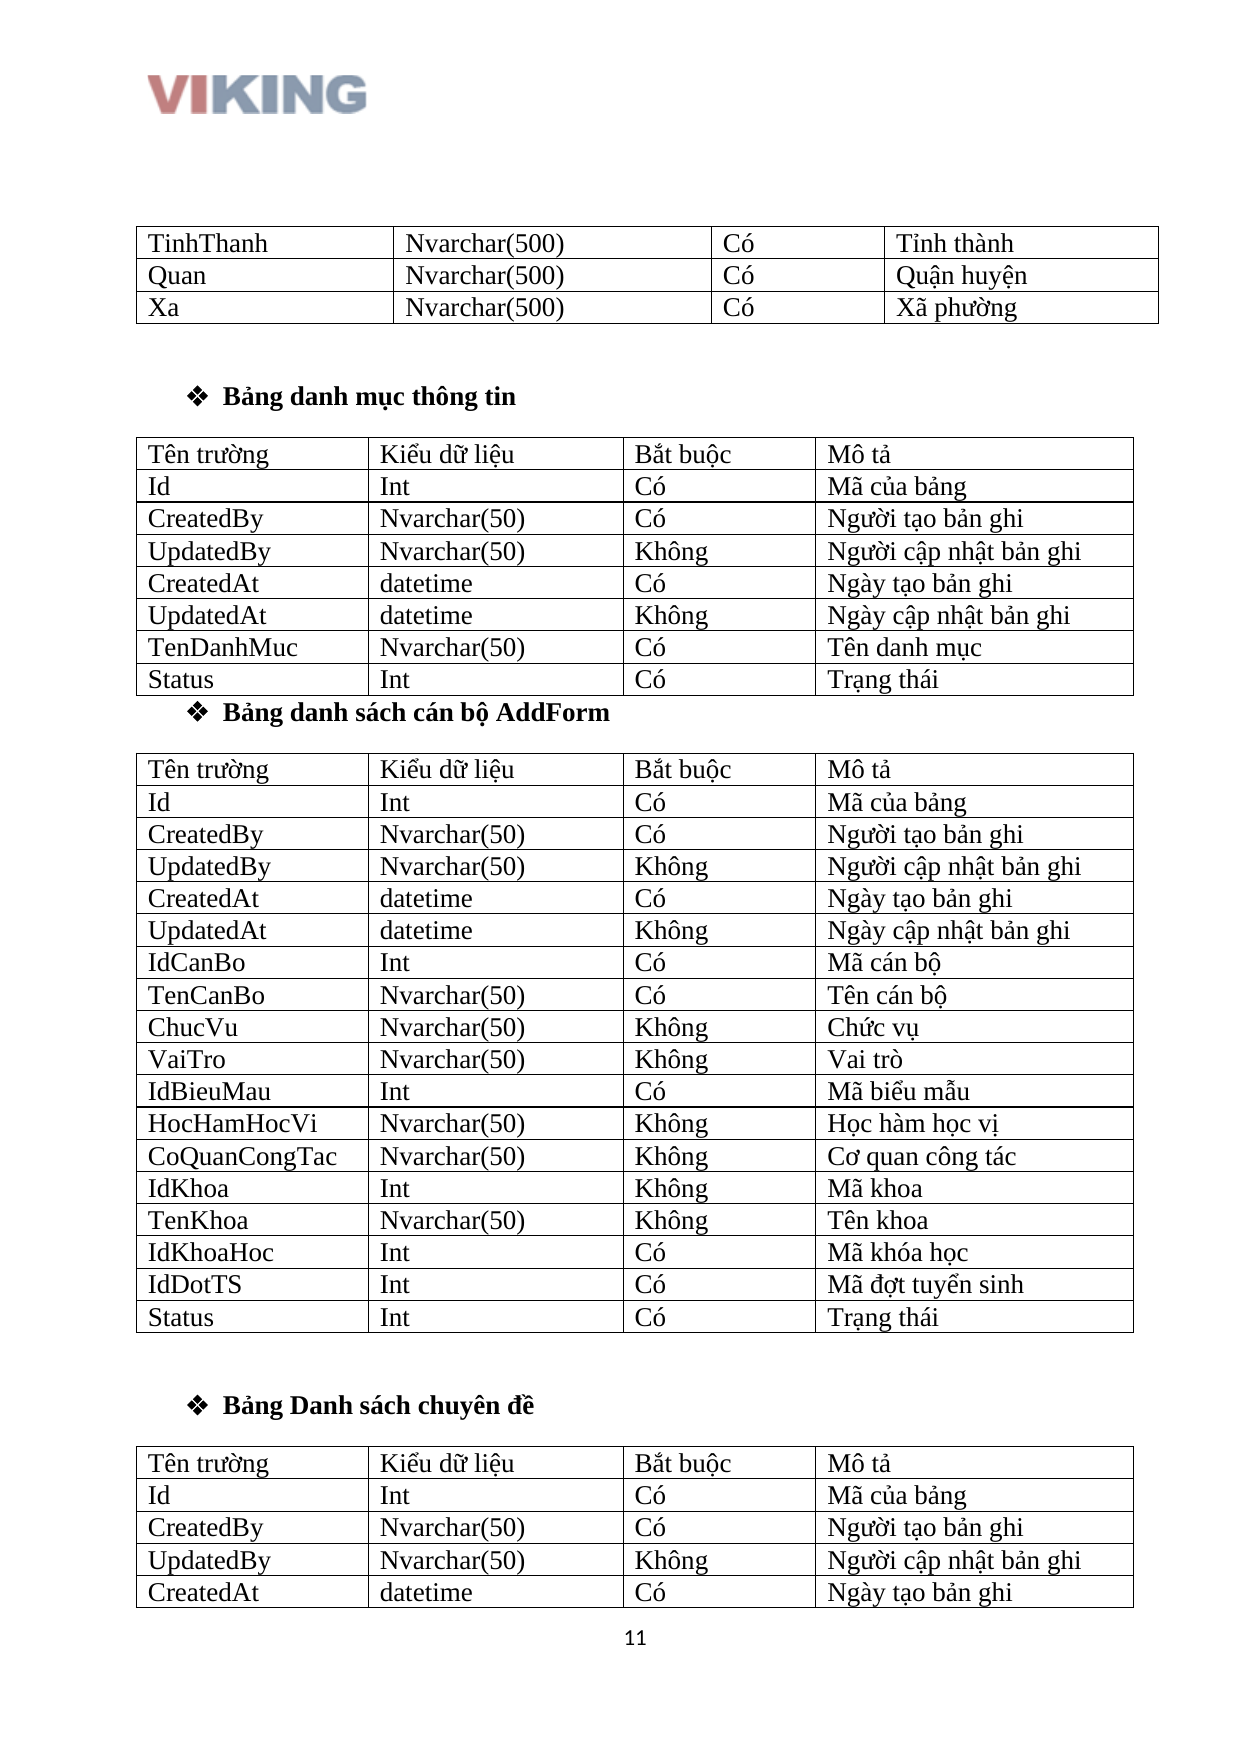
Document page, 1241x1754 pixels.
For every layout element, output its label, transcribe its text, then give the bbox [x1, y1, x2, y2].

table_cell Int [369, 1479, 623, 1511]
table_cell Nvarchar(50) [369, 850, 623, 881]
table_cell Không [624, 1108, 815, 1139]
table_cell Tỉnh thành [885, 227, 1158, 258]
table_cell CreatedAt [137, 882, 368, 913]
table_cell Nvarchar(500) [394, 292, 711, 323]
table_cell HocHamHocVi [137, 1108, 368, 1139]
table_cell Không [624, 1172, 815, 1203]
table_header Tên trường [137, 438, 368, 469]
table_cell Có [624, 1512, 815, 1543]
table_cell Ngày tạo bản ghi [816, 567, 1133, 598]
table_cell Có [624, 882, 815, 913]
table_cell Tên cán bộ [816, 979, 1133, 1010]
list Bảng danh sách cán bộ AddForm [185, 696, 1122, 727]
table_cell datetime [369, 914, 623, 946]
table_cell Nvarchar(50) [369, 1043, 623, 1074]
table_cell Mã biểu mẫu [816, 1075, 1133, 1106]
table_cell Không [624, 1140, 815, 1171]
table_cell Quận huyện [885, 259, 1158, 291]
table_cell Int [369, 470, 623, 501]
table_header Bắt buộc [624, 1447, 815, 1478]
table_cell IdKhoaHoc [137, 1236, 368, 1267]
table_cell CreatedAt [137, 567, 368, 598]
table_cell Có [624, 664, 815, 694]
table_cell Không [624, 1204, 815, 1235]
table_cell CreatedBy [137, 818, 368, 849]
table_cell Người tạo bản ghi [816, 1512, 1133, 1543]
table_cell Cơ quan công tác [816, 1140, 1133, 1171]
table_cell Không [624, 1544, 815, 1575]
table_cell Nvarchar(50) [369, 535, 623, 566]
table_cell Trạng thái [816, 1301, 1133, 1332]
table_cell Id [137, 1479, 368, 1511]
table_cell Int [369, 1301, 623, 1332]
table_cell Vai trò [816, 1043, 1133, 1074]
table_cell Có [624, 1236, 815, 1267]
table_cell Nvarchar(50) [369, 1204, 623, 1235]
table_cell Không [624, 599, 815, 630]
table_cell Quan [137, 259, 393, 291]
table_cell Có [624, 818, 815, 849]
table_cell Mã khóa học [816, 1236, 1133, 1267]
table_cell Không [624, 1011, 815, 1042]
table_cell Id [137, 470, 368, 501]
table_cell IdDotTS [137, 1269, 368, 1299]
table_cell Có [624, 1301, 815, 1332]
table_cell TenDanhMuc [137, 631, 368, 662]
table_cell Có [624, 947, 815, 978]
table_header Kiểu dữ liệu [369, 438, 623, 469]
table_cell VaiTro [137, 1043, 368, 1074]
picture [147, 75, 367, 114]
table_cell Nvarchar(50) [369, 503, 623, 534]
table_cell Id [137, 786, 368, 817]
table_cell Có [624, 503, 815, 534]
table_cell ChucVu [137, 1011, 368, 1042]
table_cell Có [624, 1576, 815, 1607]
table_cell CoQuanCongTac [137, 1140, 368, 1171]
table_cell Mã khoa [816, 1172, 1133, 1203]
table_cell Int [369, 1075, 623, 1106]
table_header Mô tả [816, 438, 1133, 469]
table_cell Trạng thái [816, 664, 1133, 694]
table_cell datetime [369, 1576, 623, 1607]
table_cell Nvarchar(50) [369, 631, 623, 662]
table_cell Có [712, 259, 884, 291]
table_cell Chức vụ [816, 1011, 1133, 1042]
table_cell Xã phường [885, 292, 1158, 323]
list Bảng danh mục thông tin [185, 380, 1122, 412]
table_cell Có [624, 979, 815, 1010]
table_cell Nvarchar(50) [369, 1140, 623, 1171]
table_cell Có [624, 567, 815, 598]
table_cell Tên danh mục [816, 631, 1133, 662]
table_cell UpdatedBy [137, 1544, 368, 1575]
table_header Bắt buộc [624, 438, 815, 469]
table_header Kiểu dữ liệu [369, 1447, 623, 1478]
table_cell Ngày cập nhật bản ghi [816, 914, 1133, 946]
table_cell Int [369, 1172, 623, 1203]
table_cell Học hàm học vị [816, 1108, 1133, 1139]
table_cell Mã cán bộ [816, 947, 1133, 978]
table_cell Nvarchar(500) [394, 227, 711, 258]
table_cell Không [624, 850, 815, 881]
table_cell Int [369, 947, 623, 978]
table_cell Mã đợt tuyển sinh [816, 1269, 1133, 1299]
table_cell CreatedBy [137, 1512, 368, 1543]
table_cell Không [624, 914, 815, 946]
table_cell UpdatedAt [137, 914, 368, 946]
table_cell TenCanBo [137, 979, 368, 1010]
table_cell Có [624, 1479, 815, 1511]
table_header Kiểu dữ liệu [369, 754, 623, 784]
table_cell datetime [369, 882, 623, 913]
table_header Tên trường [137, 754, 368, 784]
table_cell Có [624, 631, 815, 662]
table_cell Có [624, 1075, 815, 1106]
table_header Mô tả [816, 754, 1133, 784]
table_cell Status [137, 664, 368, 694]
table_cell UpdatedBy [137, 850, 368, 881]
table_cell Ngày tạo bản ghi [816, 1576, 1133, 1607]
table_cell CreatedAt [137, 1576, 368, 1607]
table_cell Mã của bảng [816, 470, 1133, 501]
table_cell Người tạo bản ghi [816, 503, 1133, 534]
table_cell Nvarchar(50) [369, 1108, 623, 1139]
table_cell Không [624, 1043, 815, 1074]
table_cell Nvarchar(50) [369, 818, 623, 849]
table_cell Int [369, 786, 623, 817]
table_cell datetime [369, 567, 623, 598]
table_cell IdCanBo [137, 947, 368, 978]
table_cell Nvarchar(50) [369, 1544, 623, 1575]
list Bảng Danh sách chuyên đề [185, 1389, 1122, 1421]
table_cell Mã của bảng [816, 786, 1133, 817]
table_cell Có [624, 786, 815, 817]
table_cell Mã của bảng [816, 1479, 1133, 1511]
table_cell Int [369, 1236, 623, 1267]
table_cell datetime [369, 599, 623, 630]
table_cell Người tạo bản ghi [816, 818, 1133, 849]
table_cell Người cập nhật bản ghi [816, 850, 1133, 881]
table_cell Có [624, 1269, 815, 1299]
table_cell UpdatedAt [137, 599, 368, 630]
table_header Mô tả [816, 1447, 1133, 1478]
table_cell IdKhoa [137, 1172, 368, 1203]
table_cell Xa [137, 292, 393, 323]
table_cell Tên khoa [816, 1204, 1133, 1235]
table_cell Ngày cập nhật bản ghi [816, 599, 1133, 630]
table_cell Int [369, 664, 623, 694]
table_cell TinhThanh [137, 227, 393, 258]
table_cell Người cập nhật bản ghi [816, 535, 1133, 566]
table_cell Có [712, 292, 884, 323]
table_cell Có [712, 227, 884, 258]
table_cell IdBieuMau [137, 1075, 368, 1106]
table_cell TenKhoa [137, 1204, 368, 1235]
table_header Tên trường [137, 1447, 368, 1478]
table_cell Người cập nhật bản ghi [816, 1544, 1133, 1575]
table_cell Int [369, 1269, 623, 1299]
table_cell Nvarchar(50) [369, 1011, 623, 1042]
table_cell Không [624, 535, 815, 566]
table_cell Nvarchar(50) [369, 1512, 623, 1543]
table_cell Status [137, 1301, 368, 1332]
table_cell UpdatedBy [137, 535, 368, 566]
table_cell Ngày tạo bản ghi [816, 882, 1133, 913]
table_cell Có [624, 470, 815, 501]
table_cell CreatedBy [137, 503, 368, 534]
table_cell Nvarchar(50) [369, 979, 623, 1010]
table_header Bắt buộc [624, 754, 815, 784]
table_cell Nvarchar(500) [394, 259, 711, 291]
